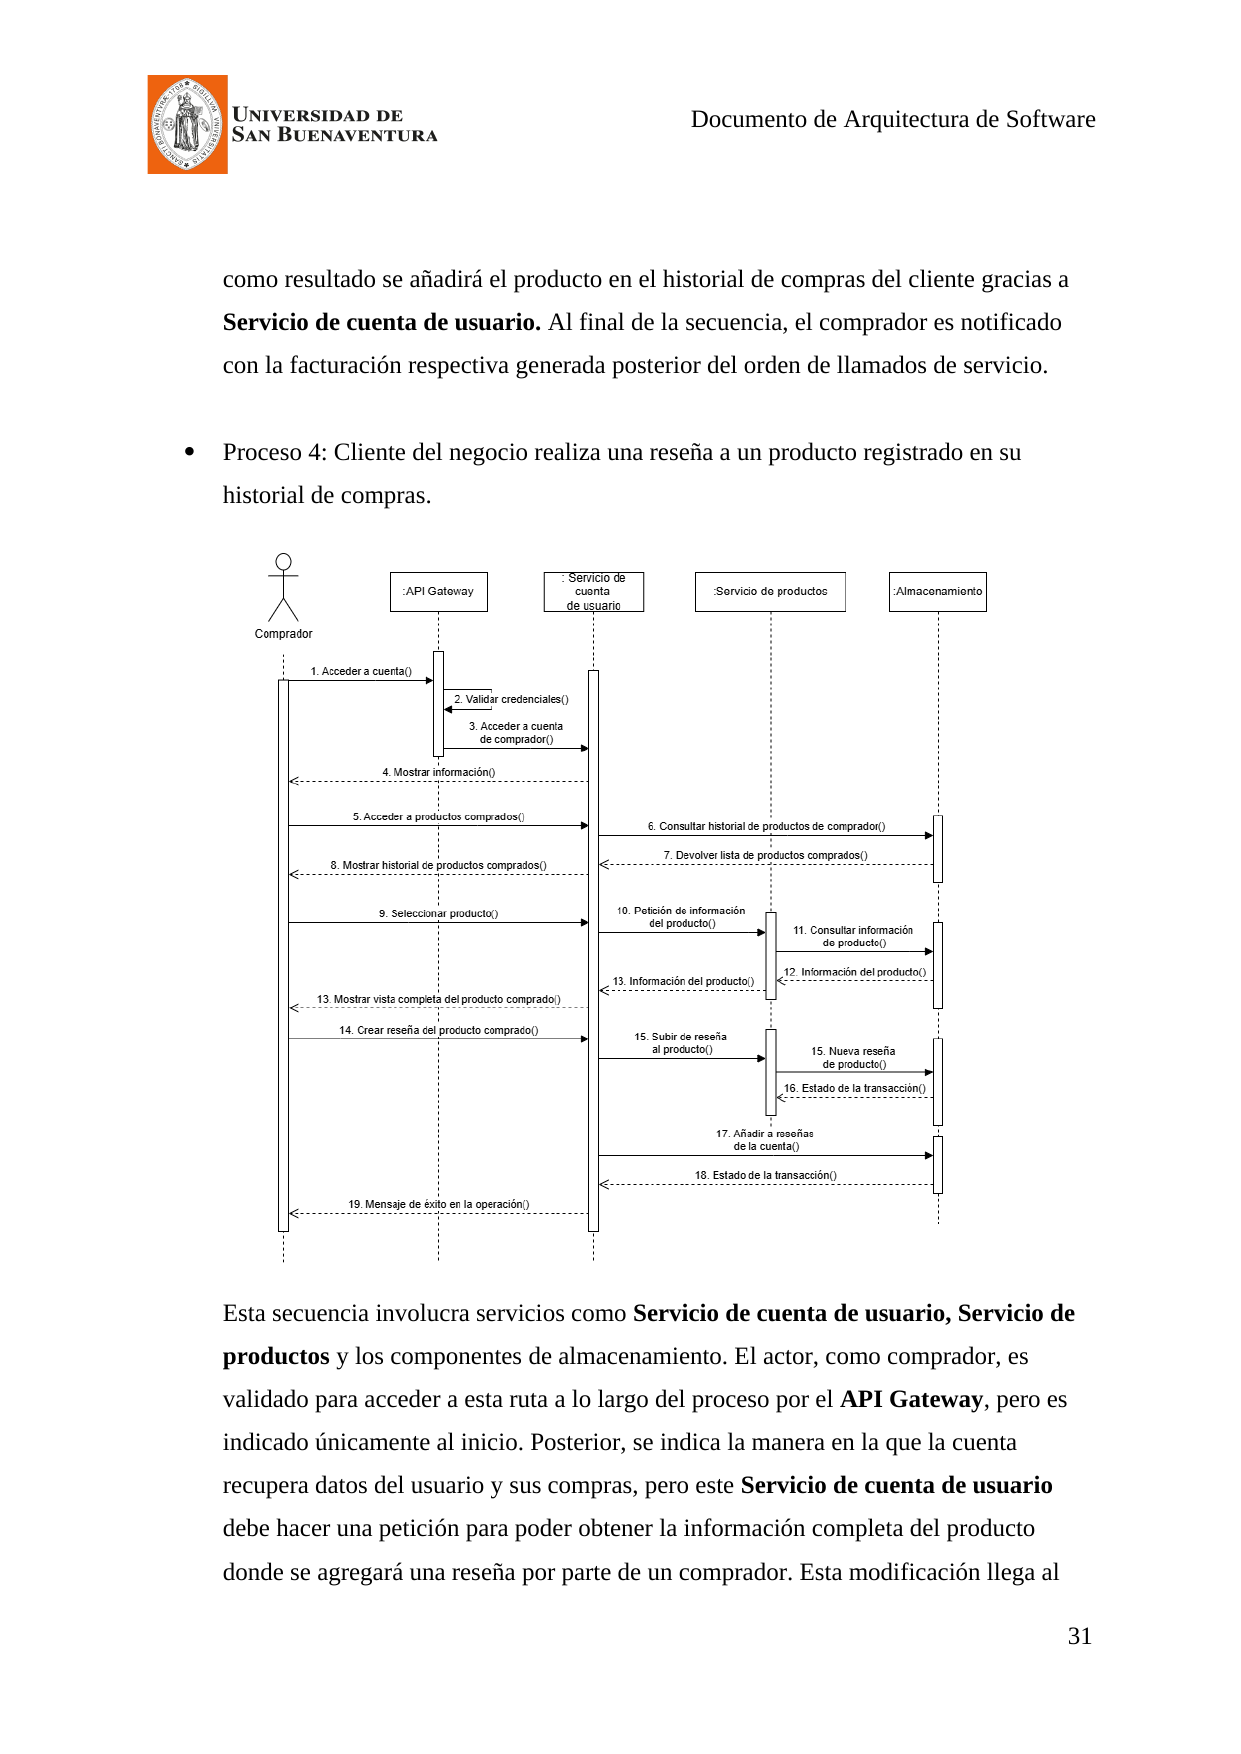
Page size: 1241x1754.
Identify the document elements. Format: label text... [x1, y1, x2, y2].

picture [234, 539, 1006, 1267]
list Proceso 4: Cliente del negocio realiza una reseña a un producto registrado en su historial de compras. [185, 437, 1092, 508]
picture [147, 75, 438, 174]
